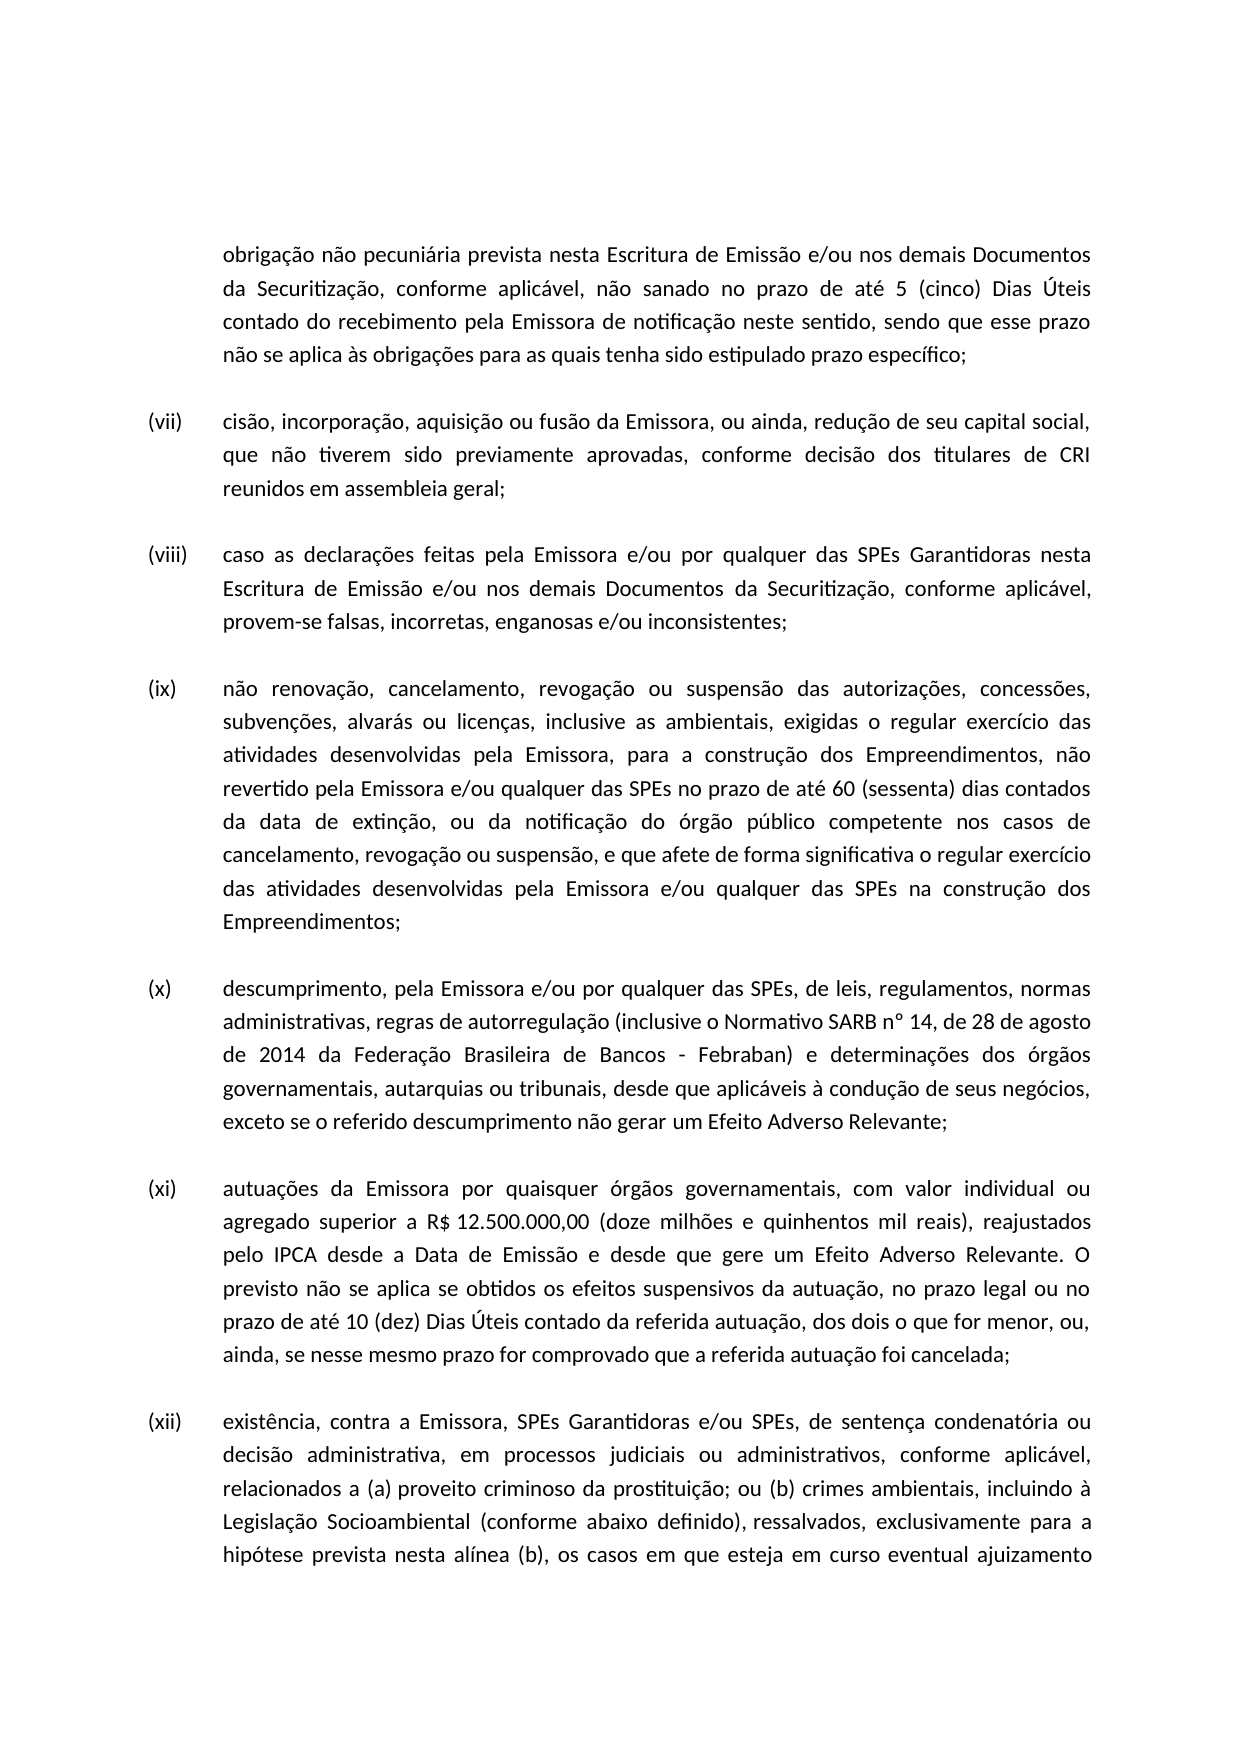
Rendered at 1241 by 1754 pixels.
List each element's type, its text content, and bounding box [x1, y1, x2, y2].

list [148, 1403, 1092, 1569]
list caso as declarações feitas pela Emissora e/ou por qualquer das SPEs Garantidoras nesta Escritura de Emissão e/ou nos demais Documentos da Securitização, conforme aplicável, provem-se falsas, incorretas, enganosas e/ou inconsistentes; [148, 536, 1092, 636]
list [148, 236, 1092, 369]
list não renovação, cancelamento, revogação ou suspensão das autorizações, concessões, subvenções, alvarás ou licenças, inclusive as ambientais, exigidas o regular exercício das atividades desenvolvidas pela Emissora, para a construção dos Empreendimentos, não revertido pela Emissora e/ou qualquer das SPEs no prazo de até 60 (sessenta) dias contados da data de extinção, ou da notificação do órgão público competente nos casos de cancelamento, revogação ou suspensão, e que afete de forma significativa o regular exercício das atividades desenvolvidas pela Emissora e/ou qualquer das SPEs na construção dos Empreendimentos; [148, 669, 1092, 936]
list descumprimento, pela Emissora e/ou por qualquer das SPEs, de leis, regulamentos, normas administrativas, regras de autorregulação (inclusive o Normativo SARB nº 14, de 28 de agosto de 2014 da Federação Brasileira de Bancos - Febraban) e determinações dos órgãos governamentais, autarquias ou tribunais, desde que aplicáveis à condução de seus negócios, exceto se o referido descumprimento não gerar um Efeito Adverso Relevante; [148, 969, 1092, 1136]
list autuações da Emissora por quaisquer órgãos governamentais, com valor individual ou agregado superior a R$ 12.500.000,00 (doze milhões e quinhentos mil reais), reajustados pelo IPCA desde a Data de Emissão e desde que gere um Efeito Adverso Relevante. O previsto não se aplica se obtidos os efeitos suspensivos da autuação, no prazo legal ou no prazo de até 10 (dez) Dias Úteis contado da referida autuação, dos dois o que for menor, ou, ainda, se nesse mesmo prazo for comprovado que a referida autuação foi cancelada; [148, 1169, 1092, 1369]
list cisão, incorporação, aquisição ou fusão da Emissora, ou ainda, redução de seu capital social, que não tiverem sido previamente aprovadas, conforme decisão dos titulares de CRI reunidos em assembleia geral; [148, 403, 1092, 503]
